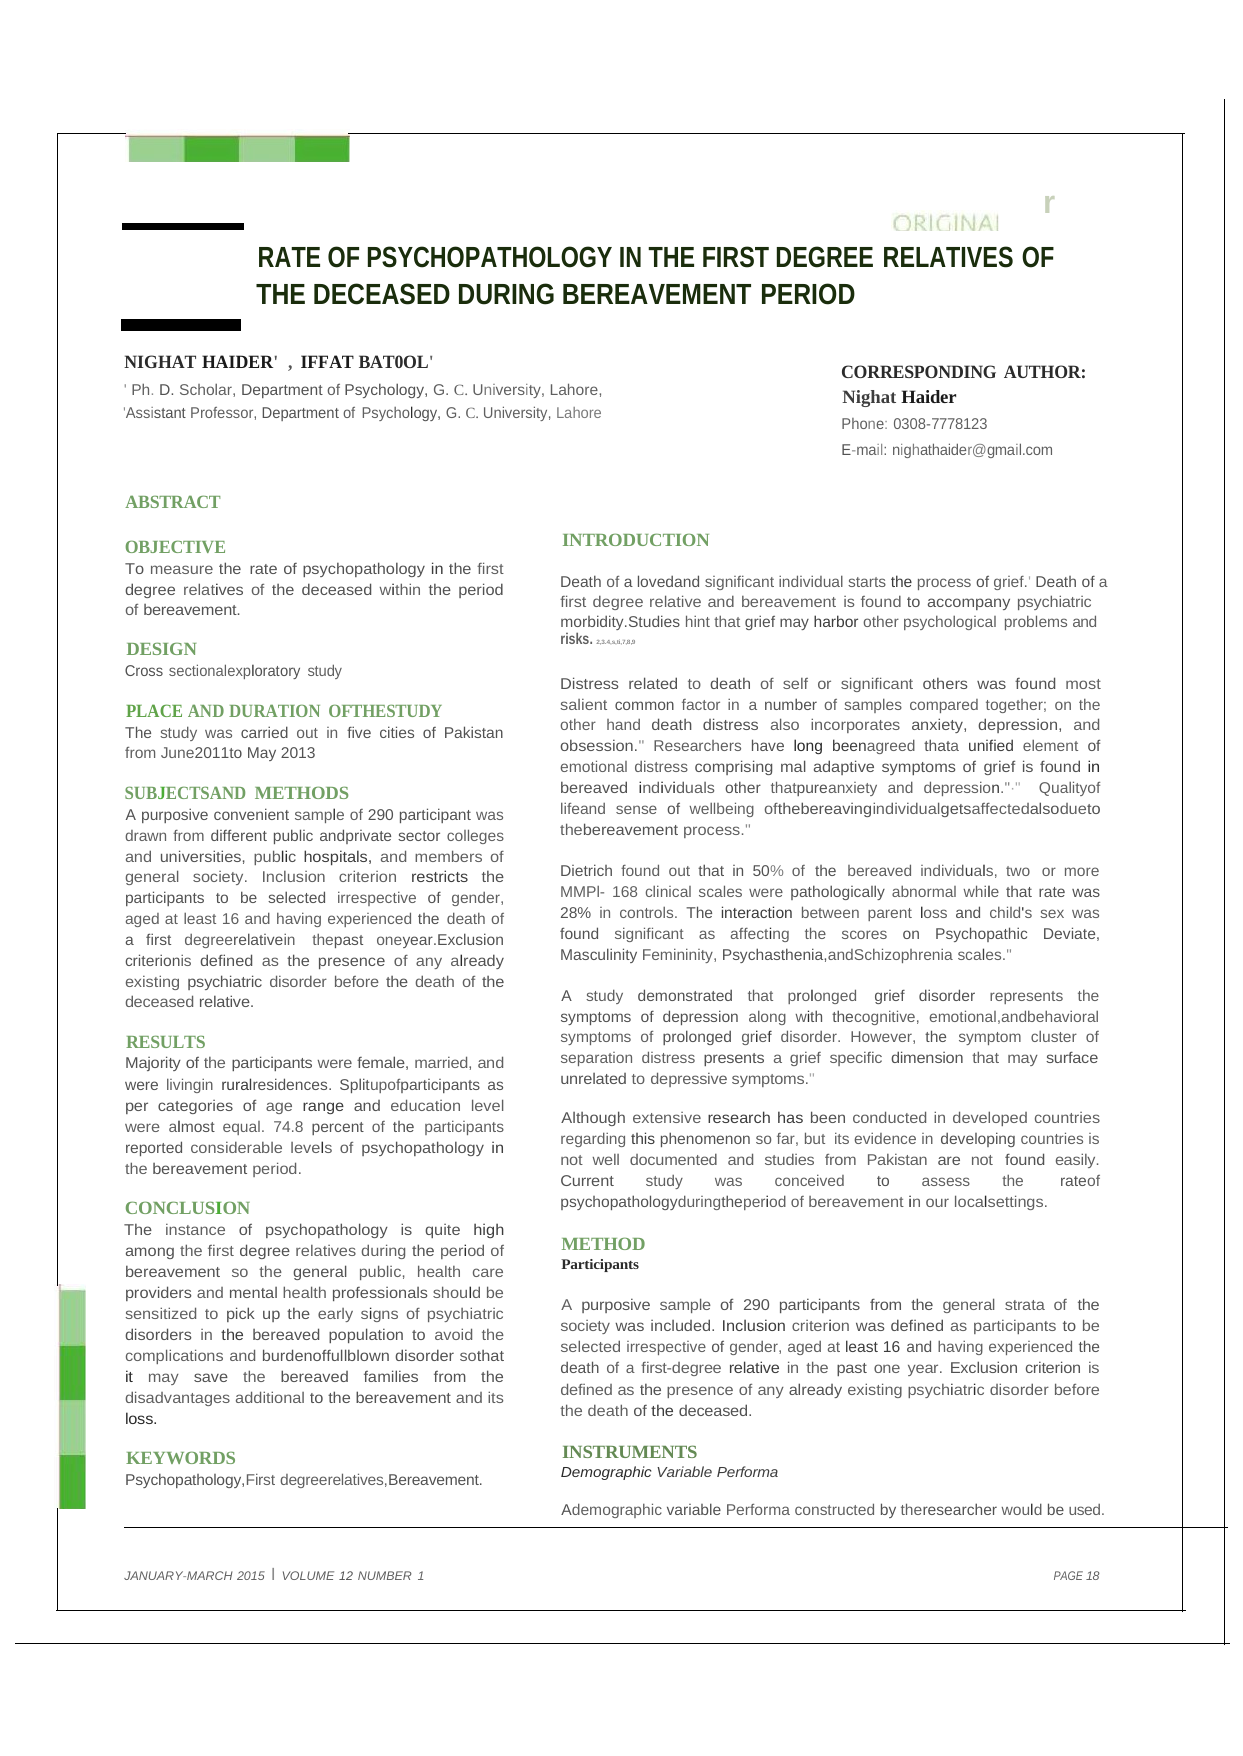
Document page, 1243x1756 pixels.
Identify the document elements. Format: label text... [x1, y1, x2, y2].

picture [891, 210, 999, 231]
text RATE OF PSYCHOPATHOLOGY IN THE FIRST DEGREE RELATIVES OF THE DECEASED DURING BEREAVEMENT PERIOD [256, 240, 1102, 311]
subtitle METHOD [561, 1232, 1135, 1254]
text A study demonstrated that prolonged grief disorder represents the symptoms of depression along with thecognitive, emotional,andbehavioral symptoms of prolonged grief disorder. However, the symptom cluster of separation distress presents a grief specific dimension that may surface unrelated to depressive symptoms." [560, 987, 1099, 1088]
picture [125, 129, 350, 162]
text To measure the rate of psychopathology in the first degree relatives of the deceased within the period of bereavement. [125, 559, 504, 619]
text E-mail: nighathaider@gmail.com [841, 440, 1135, 458]
text Ademographic variable Performa constructed by theresearcher would be used. [561, 1501, 1135, 1519]
subtitle NIGHAT HAIDER' , IFFAT BAT0OL' [124, 351, 612, 372]
subtitle DESIGN [126, 638, 504, 660]
text Demographic Variable Performa [561, 1463, 1135, 1480]
text Psychopathology,First degreerelatives,Bereavement. [125, 1470, 504, 1488]
text Cross sectionalexploratory study [124, 662, 504, 680]
text The study was carried out in five cities of Pakistan from June2011to May 2013 [125, 723, 504, 762]
text OBJECTIVE [124, 536, 504, 557]
picture [54, 1284, 86, 1509]
subtitle ABSTRACT [125, 491, 504, 513]
text Nighat Haider [842, 386, 1135, 408]
subtitle INTRODUCTION [562, 528, 1135, 550]
text A purposive sample of 290 participants from the general strata of the society was included. Inclusion criterion was defined as participants to be selected irrespective of gender, aged at least 16 and having experienced the death of a first-degree relative in the past one year. Exclusion criterion is defined as the presence of any already existing psychiatric disorder before the death of the deceased. [560, 1296, 1100, 1419]
text risks. 2,3.4,s,ti,7,8,9 [560, 631, 1135, 648]
subtitle KEYWORDS [126, 1447, 504, 1468]
title r [1043, 183, 1135, 220]
subtitle INSTRUMENTS [562, 1441, 1135, 1462]
text A purposive convenient sample of 290 participant was drawn from different public andprivate sector colleges and universities, public hospitals, and members of general society. Inclusion criterion restricts the participants to be selected irrespective of gender, aged at least 16 and having experienced the death of a first­ degreerelativein thepast oneyear.Exclusion criterionis defined as the presence of any already existing psychiatric disorder before the death of the deceased relative. [125, 806, 504, 1011]
text Death of a lovedand significant individual starts the process of grief.' Death of a first degree relative and bereavement is found to accompany psychiatric [560, 573, 1119, 611]
text Participants [561, 1256, 1135, 1273]
text morbidity.Studies hint that grief may harbor other psychological problems and [560, 614, 1135, 631]
subtitle CORRESPONDING AUTHOR: [841, 361, 1135, 382]
subtitle CONCLUSION [124, 1197, 504, 1219]
text Although extensive research has been conducted in developed countries regarding this phenomenon so far, but its evidence in developing countries is not well documented and studies from Pakistan are not found easily. Current study was conceived to assess the rateof psychopathologyduringtheperiod of bereavement in our localsettings. [560, 1109, 1100, 1211]
subtitle SUBJECTSAND METHODS [124, 782, 504, 804]
text ' Ph. D. Scholar, Department of Psychology, G. C. University, Lahore, 'Assistant Professor, Department of Psychology, G. C. University, Lahore [123, 381, 612, 422]
subtitle RESULTS [126, 1031, 504, 1052]
text Dietrich found out that in 50% of the bereaved individuals, two or more MMPl- 168 clinical scales were pathologically abnormal while that rate was 28% in controls. The interaction between parent loss and child's sex was found significant as affecting the scores on Psychopathic Deviate, Masculinity­ Femininity, Psychasthenia,andSchizophrenia scales." [560, 862, 1100, 963]
text The instance of psychopathology is quite high among the first degree relatives during the period of bereavement so the general public, health care providers and mental health professionals should be sensitized to pick up the early signs of psychiatric disorders in the bereaved population to avoid the complications and burdenoffullblown disorder sothat it may save the bereaved families from the disadvantages additional to the bereavement and its loss. [124, 1221, 504, 1428]
text Phone: 0308-7778123 [841, 414, 1135, 432]
subtitle PLACE AND DURATION OFTHESTUDY [126, 700, 504, 722]
text Majority of the participants were female, married, and were livingin ruralresidences. Splitupofparticipants as per categories of age range and education level were almost equal. 74.8 percent of the participants reported considerable levels of psychopathology in the bereavement period. [125, 1054, 504, 1177]
text Distress related to death of self or significant others was found most salient common factor in a number of samples compared together; on the other hand death distress also incorporates anxiety, depression, and obsession." Researchers have long beenagreed thata unified element of emotional distress comprising mal adaptive symptoms of grief is found in bereaved individuals other thatpureanxiety and depression."·" Qualityof lifeand sense of wellbeing ofthebereavingindividualgetsaffectedalsodueto thebereavement process." [560, 674, 1101, 838]
